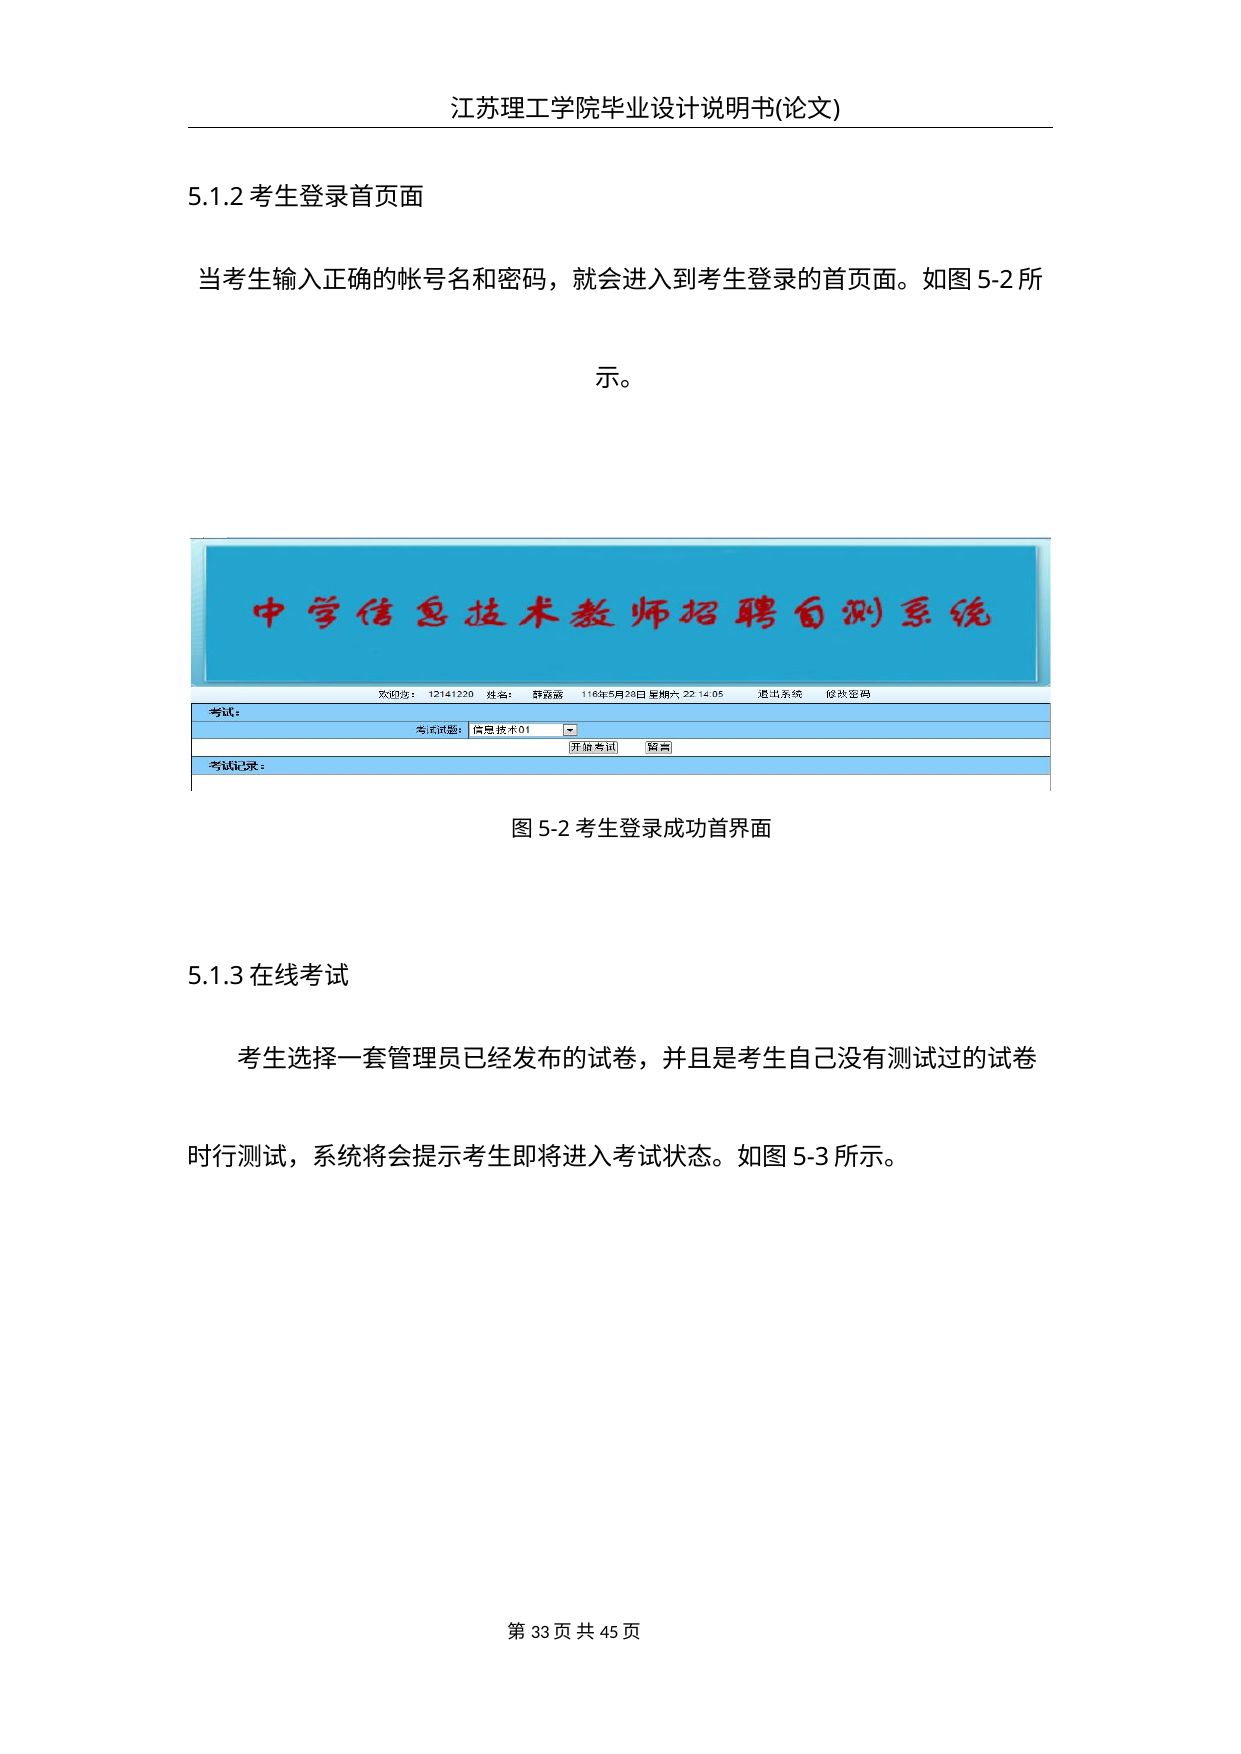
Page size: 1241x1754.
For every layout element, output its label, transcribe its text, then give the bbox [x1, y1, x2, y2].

subtitle 5.1.2考生登录首页面 [187, 162, 1053, 227]
subtitle 5.1.3在线考试 [187, 941, 1053, 1006]
text 图5-2 考生登录成功首界面 [187, 811, 1053, 843]
picture [190, 537, 1051, 791]
text 考生选择一套管理员已经发布的试卷，并且是考生自己没有测试过的试卷时行测试，系统将会提示考生即将进入考试状态。如图5-3所示。 [187, 1024, 1053, 1187]
